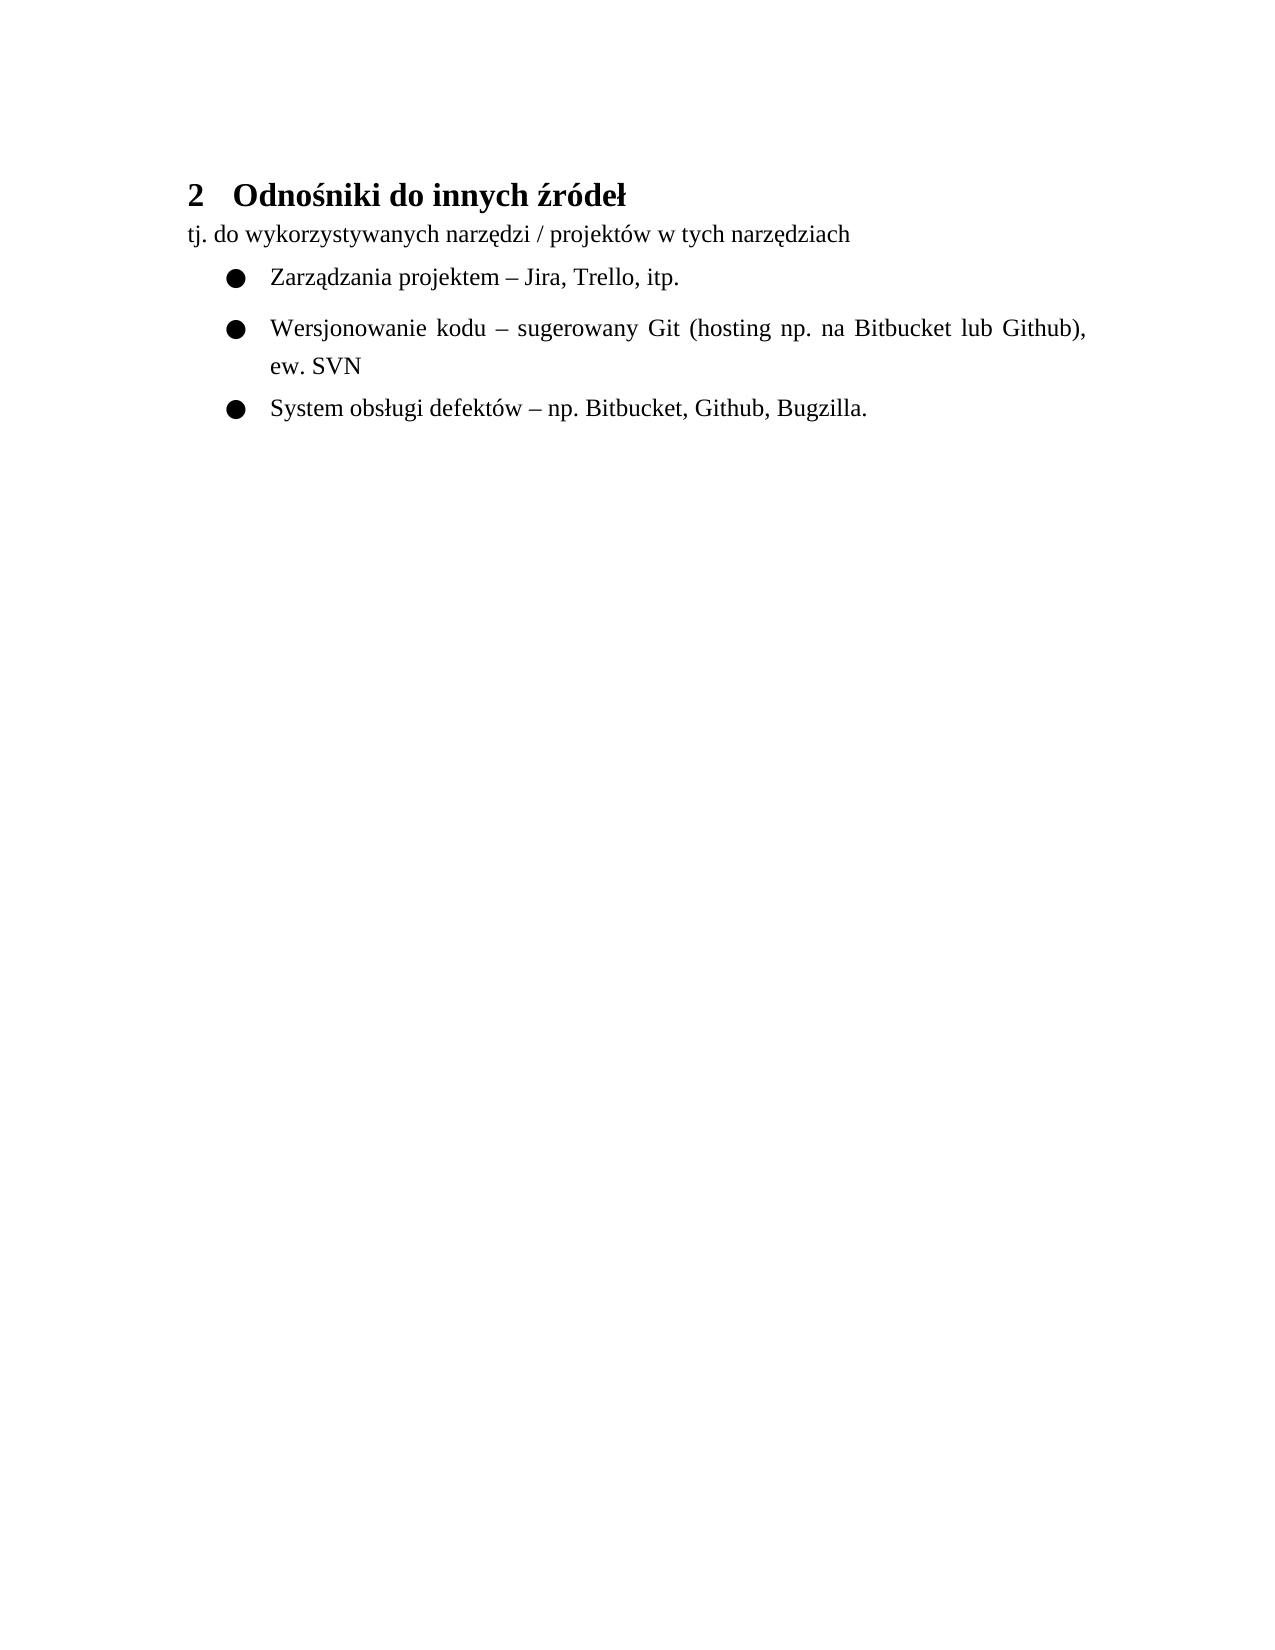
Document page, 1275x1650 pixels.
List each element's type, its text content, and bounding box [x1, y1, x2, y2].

list Zarządzania projektem – Jira, Trello, itp. [225, 248, 1087, 299]
subtitle Odnośniki do innych źródeł [187, 175, 1087, 213]
text tj. do wykorzystywanych narzędzi / projektów w tych narzędziach [187, 219, 1087, 248]
list Wersjonowanie kodu – sugerowany Git (hosting np. na Bitbucket lub Github), ew. SVN [225, 299, 1087, 379]
list System obsługi defektów – np. Bitbucket, Github, Bugzilla. [225, 379, 1087, 431]
